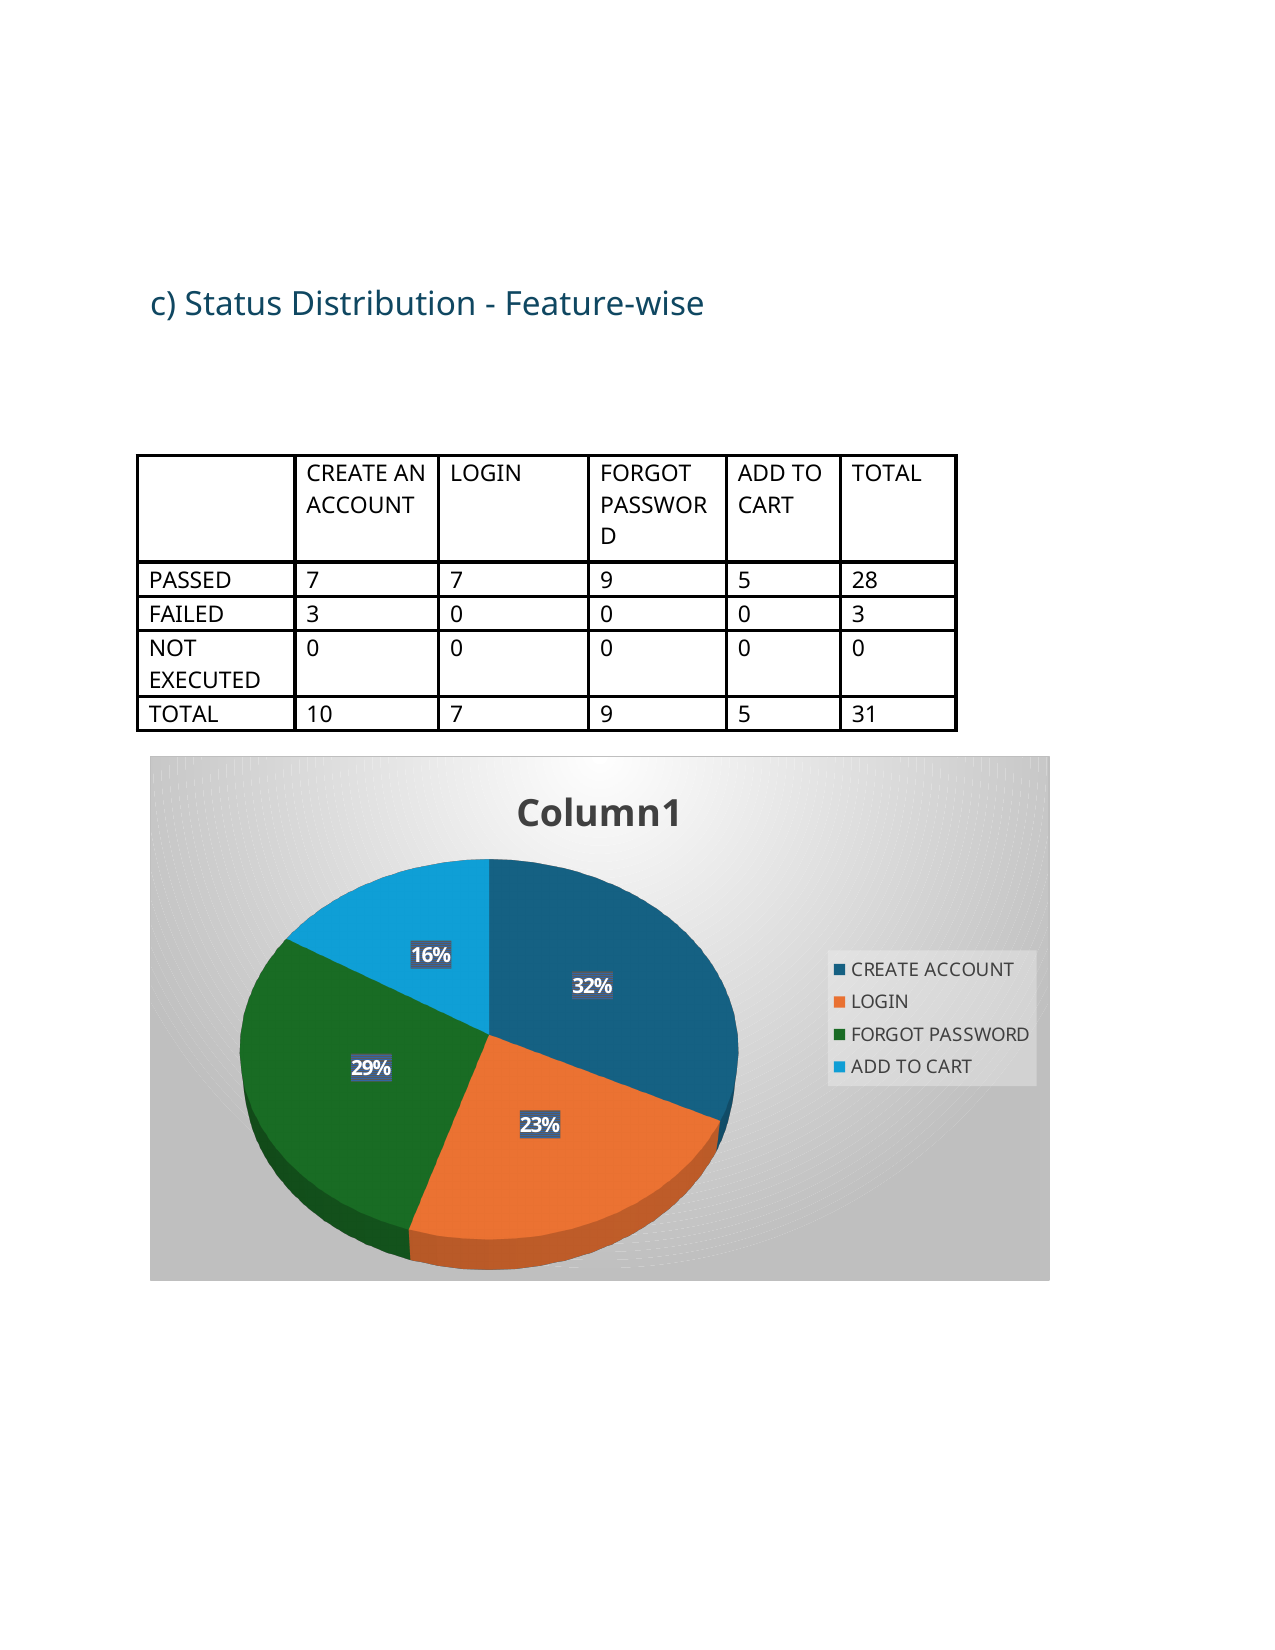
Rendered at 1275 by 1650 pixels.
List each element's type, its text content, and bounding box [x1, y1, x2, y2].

table_cell 10 [297, 698, 437, 729]
table_cell NOT EXECUTED [139, 632, 293, 695]
table_cell 7 [440, 698, 587, 729]
table_cell 0 [842, 632, 954, 695]
table_cell FAILED [139, 598, 293, 629]
table_cell PASSED [139, 564, 293, 595]
table_header TOTAL [842, 457, 954, 560]
table_cell TOTAL [139, 698, 293, 729]
table_header [139, 457, 293, 560]
table_cell 0 [728, 632, 839, 695]
table_cell 7 [440, 564, 587, 595]
table_header FORGOT PASSWORD [590, 457, 725, 560]
table_cell 9 [590, 564, 725, 595]
table_cell 5 [728, 564, 839, 595]
table_cell 0 [590, 598, 725, 629]
table_cell 0 [728, 598, 839, 629]
table_header LOGIN [440, 457, 587, 560]
table_cell 9 [590, 698, 725, 729]
table_cell 31 [842, 698, 954, 729]
table_cell 0 [440, 598, 587, 629]
table_cell 0 [590, 632, 725, 695]
table_cell 3 [297, 598, 437, 629]
table_header CREATE AN ACCOUNT [297, 457, 437, 560]
table_cell 0 [440, 632, 587, 695]
table_cell 7 [297, 564, 437, 595]
table_cell 3 [842, 598, 954, 629]
table_cell 5 [728, 698, 839, 729]
table_cell 0 [297, 632, 437, 695]
table_header ADD TO CART [728, 457, 839, 560]
subtitle c) Status Distribution - Feature-wise [150, 280, 1125, 326]
table_cell 28 [842, 564, 954, 595]
